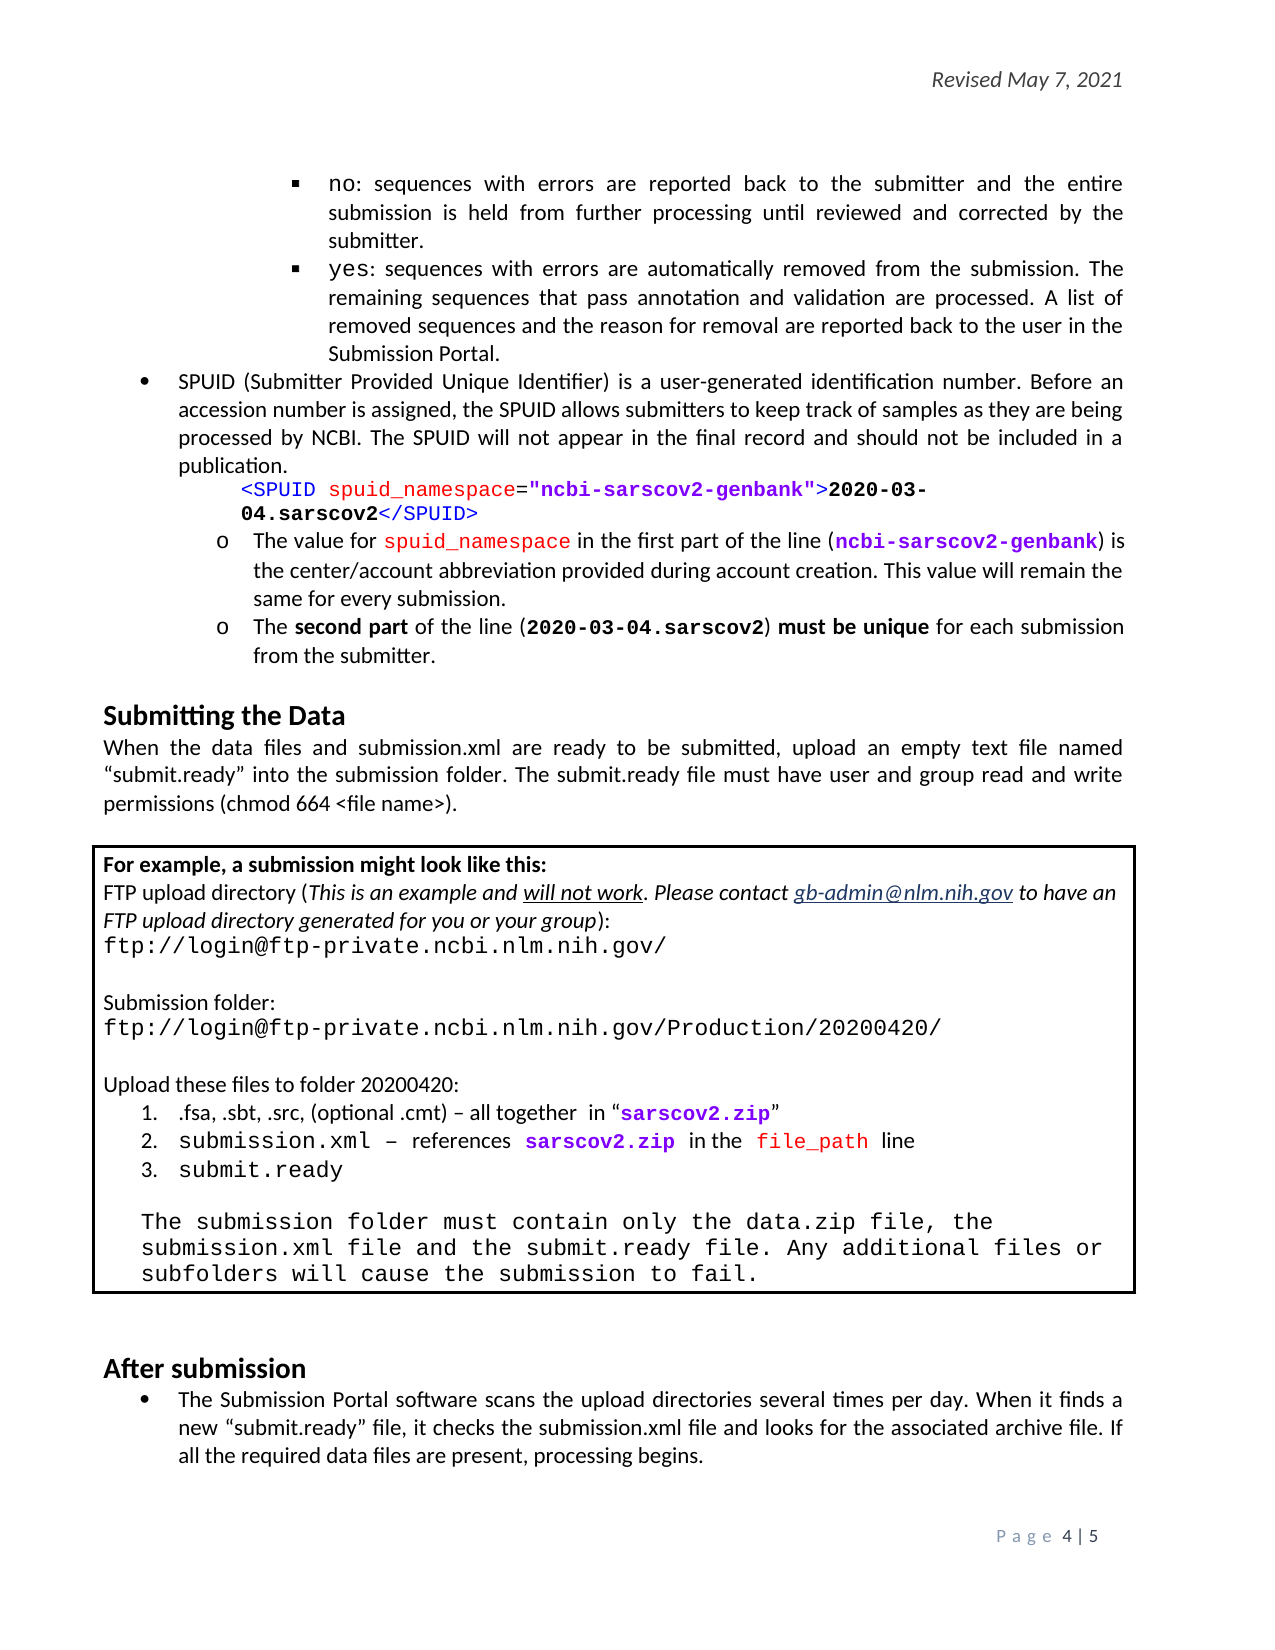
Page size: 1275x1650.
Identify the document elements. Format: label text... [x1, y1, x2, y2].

list submission.xml – references sarscov2.zip in the file_path line [95, 1126, 1133, 1156]
list no: sequences with errors are reported back to the submitter and the entire submission is held from further processing until reviewed and corrected by the submitter. [291, 169, 1125, 254]
text For example, a submission might look like this: [95, 848, 1133, 878]
text ftp://login@ftp-private.ncbi.nlm.nih.gov/Production/20200420/ [103, 1016, 1125, 1042]
list submit.ready [95, 1156, 1133, 1185]
list The second part of the line (2020-03-04.sarscov2) must be unique for each submission from the submitter. [216, 612, 1125, 669]
text <SPUID spuid_namespace="ncbi-sarscov2-genbank">2020-03-04.sarscov2</SPUID> [478, 479, 1125, 527]
text When the data files and submission.xml are ready to be submitted, upload an empty text file named “submit.ready” into the submission folder. The submit.ready file must have user and group read and write permissions (chmod 664 <file name>). [103, 733, 1125, 817]
text Submitting the Data [103, 697, 1125, 733]
list SPUID (Submitter Provided Unique Identifier) is a user-generated identification number. Before an accession number is assigned, the SPUID allows submitters to keep track of samples as they are being processed by NCBI. The SPUID will not appear in the final record and should not be included in a publication. [141, 367, 1125, 479]
text The submission folder must contain only the data.zip file, the submission.xml file and the submit.ready file. Any additional files or subfolders will cause the submission to fail. [95, 1211, 1133, 1291]
text After submission [103, 1350, 1125, 1385]
list yes: sequences with errors are automatically removed from the submission. The remaining sequences that pass annotation and validation are processed. A list of removed sequences and the reason for removal are reported back to the user in the Submission Portal. [291, 254, 1125, 367]
list The Submission Portal software scans the upload directories several times per day. When it finds a new “submit.ready” file, it checks the submission.xml file and looks for the associated archive file. If all the required data files are present, processing begins. [141, 1385, 1125, 1469]
text FTP upload directory (This is an example and will not work. Please contact gb-admin@nlm.nih.gov to have an FTP upload directory generated for you or your group): [103, 878, 1125, 934]
text Upload these files to folder 20200420: [103, 1070, 1125, 1098]
text ftp://login@ftp-private.ncbi.nlm.nih.gov/ [103, 934, 1125, 960]
list The value for spuid_namespace in the first part of the line (ncbi-sarscov2-genbank) is the center/account abbreviation provided during account creation. This value will remain the same for every submission. [216, 527, 1125, 612]
text Submission folder: [103, 988, 1125, 1016]
list .fsa, .sbt, .src, (optional .cmt) – all together in “sarscov2.zip” [95, 1098, 1133, 1126]
